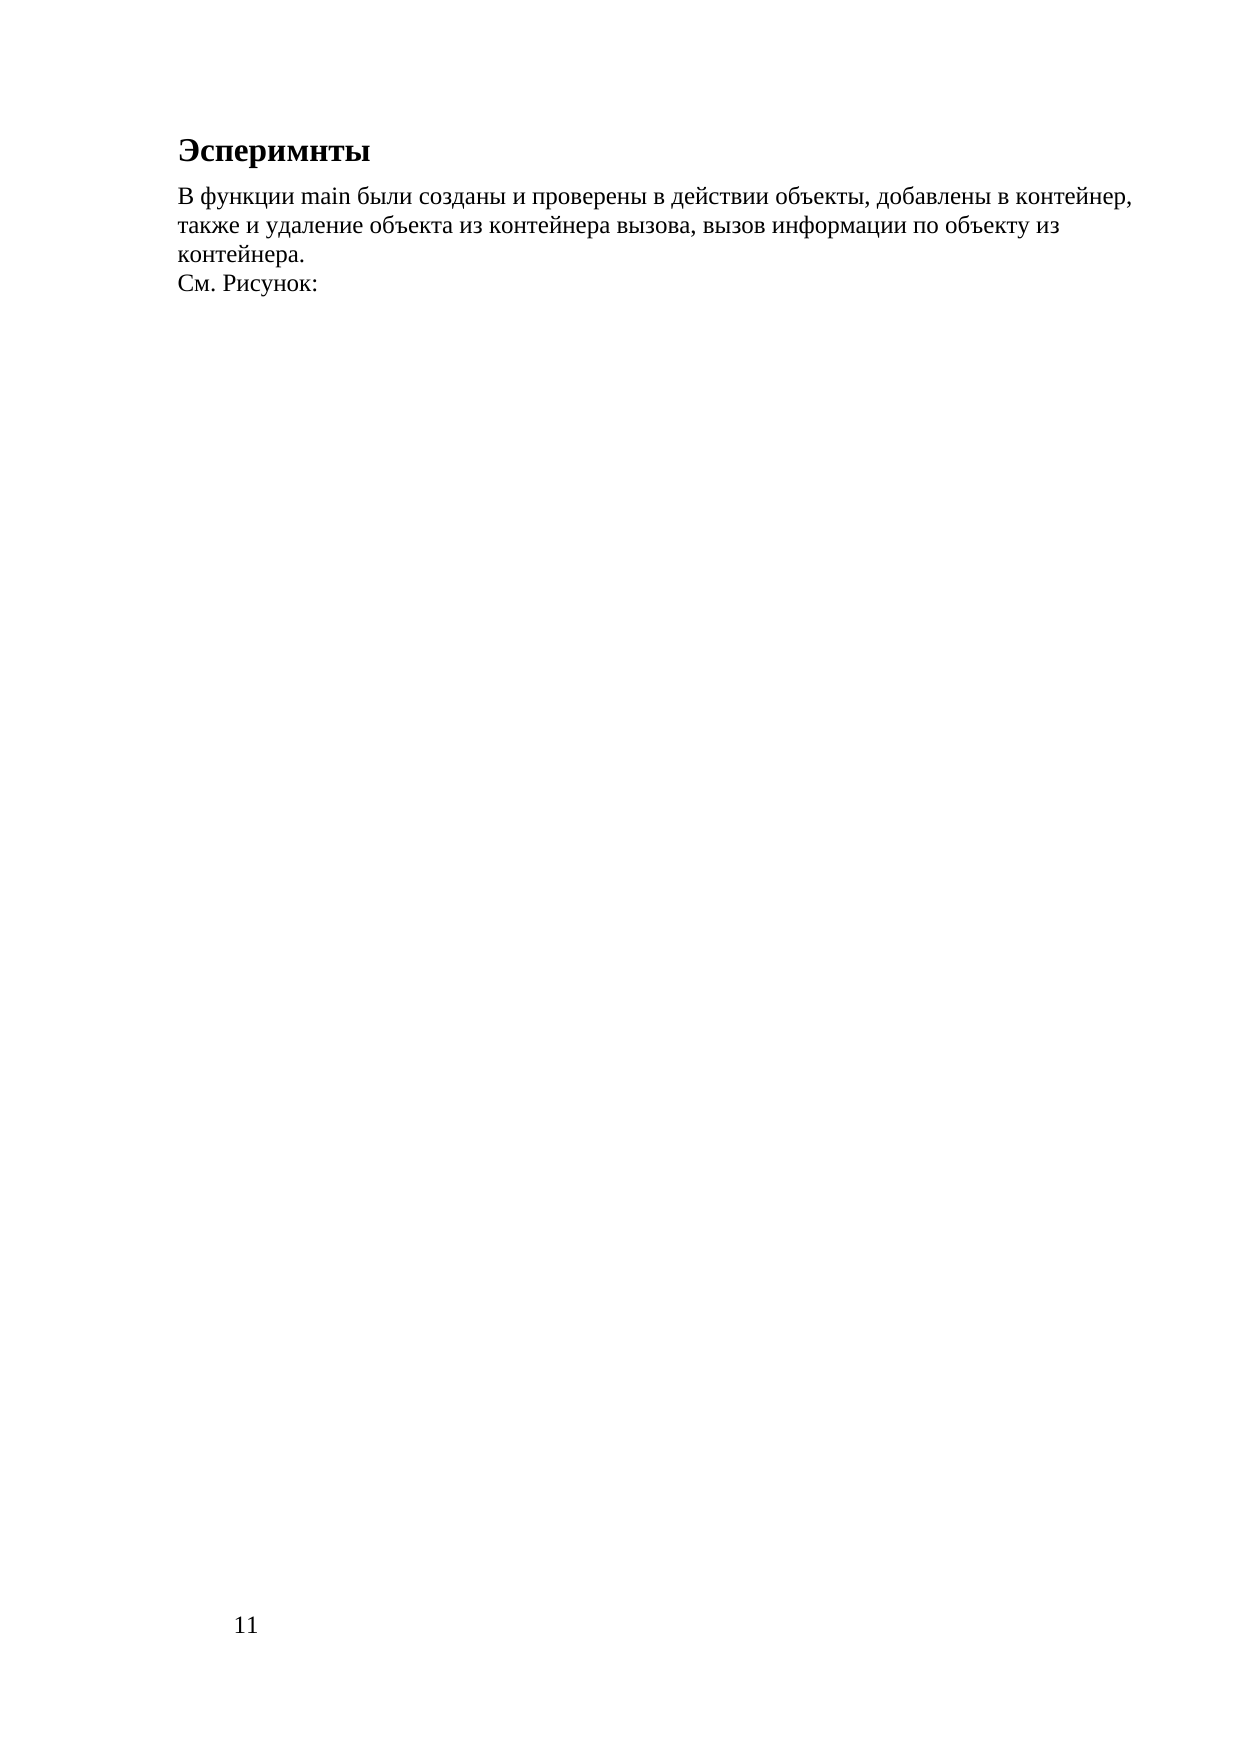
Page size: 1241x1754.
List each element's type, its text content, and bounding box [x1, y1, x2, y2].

text В функции main были созданы и проверены в действии объекты, добавлены в контейнер, также и удаление объекта из контейнера вызова, вызов информации по объекту из контейнера. [177, 181, 1152, 268]
text Эсперимнты [177, 131, 1152, 169]
text См. Рисунок: [177, 268, 1152, 296]
